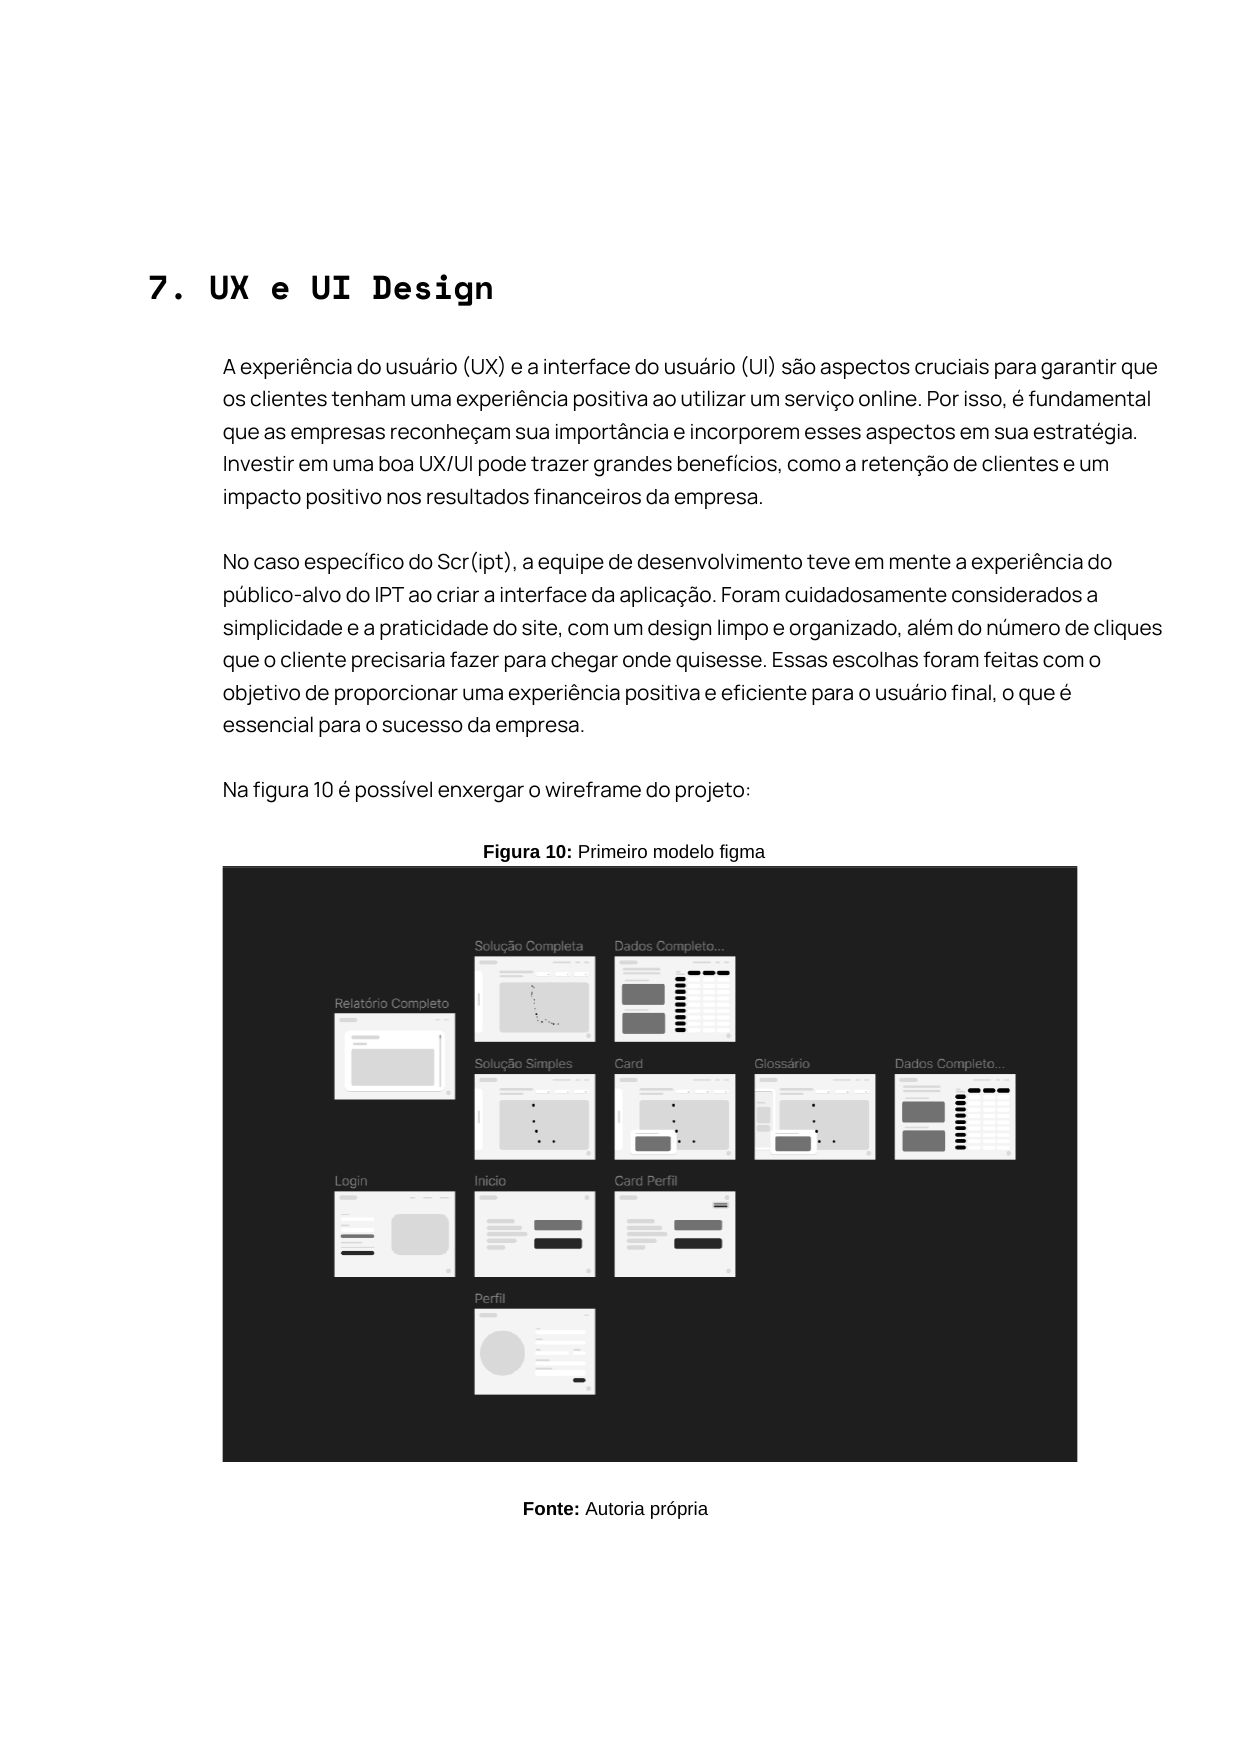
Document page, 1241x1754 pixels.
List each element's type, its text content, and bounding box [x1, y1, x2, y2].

text No caso específico do Scr(ipt), a equipe de desenvolvimento teve em mente a experiência do público-alvo do IPT ao criar a interface da aplicação. Foram cuidadosamente considerados a simplicidade e a praticidade do site, com um design limpo e organizado, além do número de cliques que o cliente precisaria fazer para chegar onde quisesse. Essas escolhas foram feitas com o objetivo de proporcionar uma experiência positiva e eficiente para o usuário final, o que é essencial para o sucesso da empresa. [223, 547, 1165, 739]
text Figura 10: Primeiro modelo figma [148, 841, 1165, 862]
text Na figura 10 é possível enxergar o wireframe do projeto: [223, 776, 1165, 804]
picture [222, 866, 1078, 1462]
text Fonte: Autoria própria [194, 1498, 1165, 1519]
subtitle 7. UX e UI Design [148, 262, 1165, 312]
text A experiência do usuário (UX) e a interface do usuário (UI) são aspectos cruciais para garantir que os clientes tenham uma experiência positiva ao utilizar um serviço online. Por isso, é fundamental que as empresas reconheçam sua importância e incorporem esses aspectos em sua estratégia. Investir em uma boa UX/UI pode trazer grandes benefícios, como a retenção de clientes e um impacto positivo nos resultados financeiros da empresa. [223, 352, 1165, 511]
